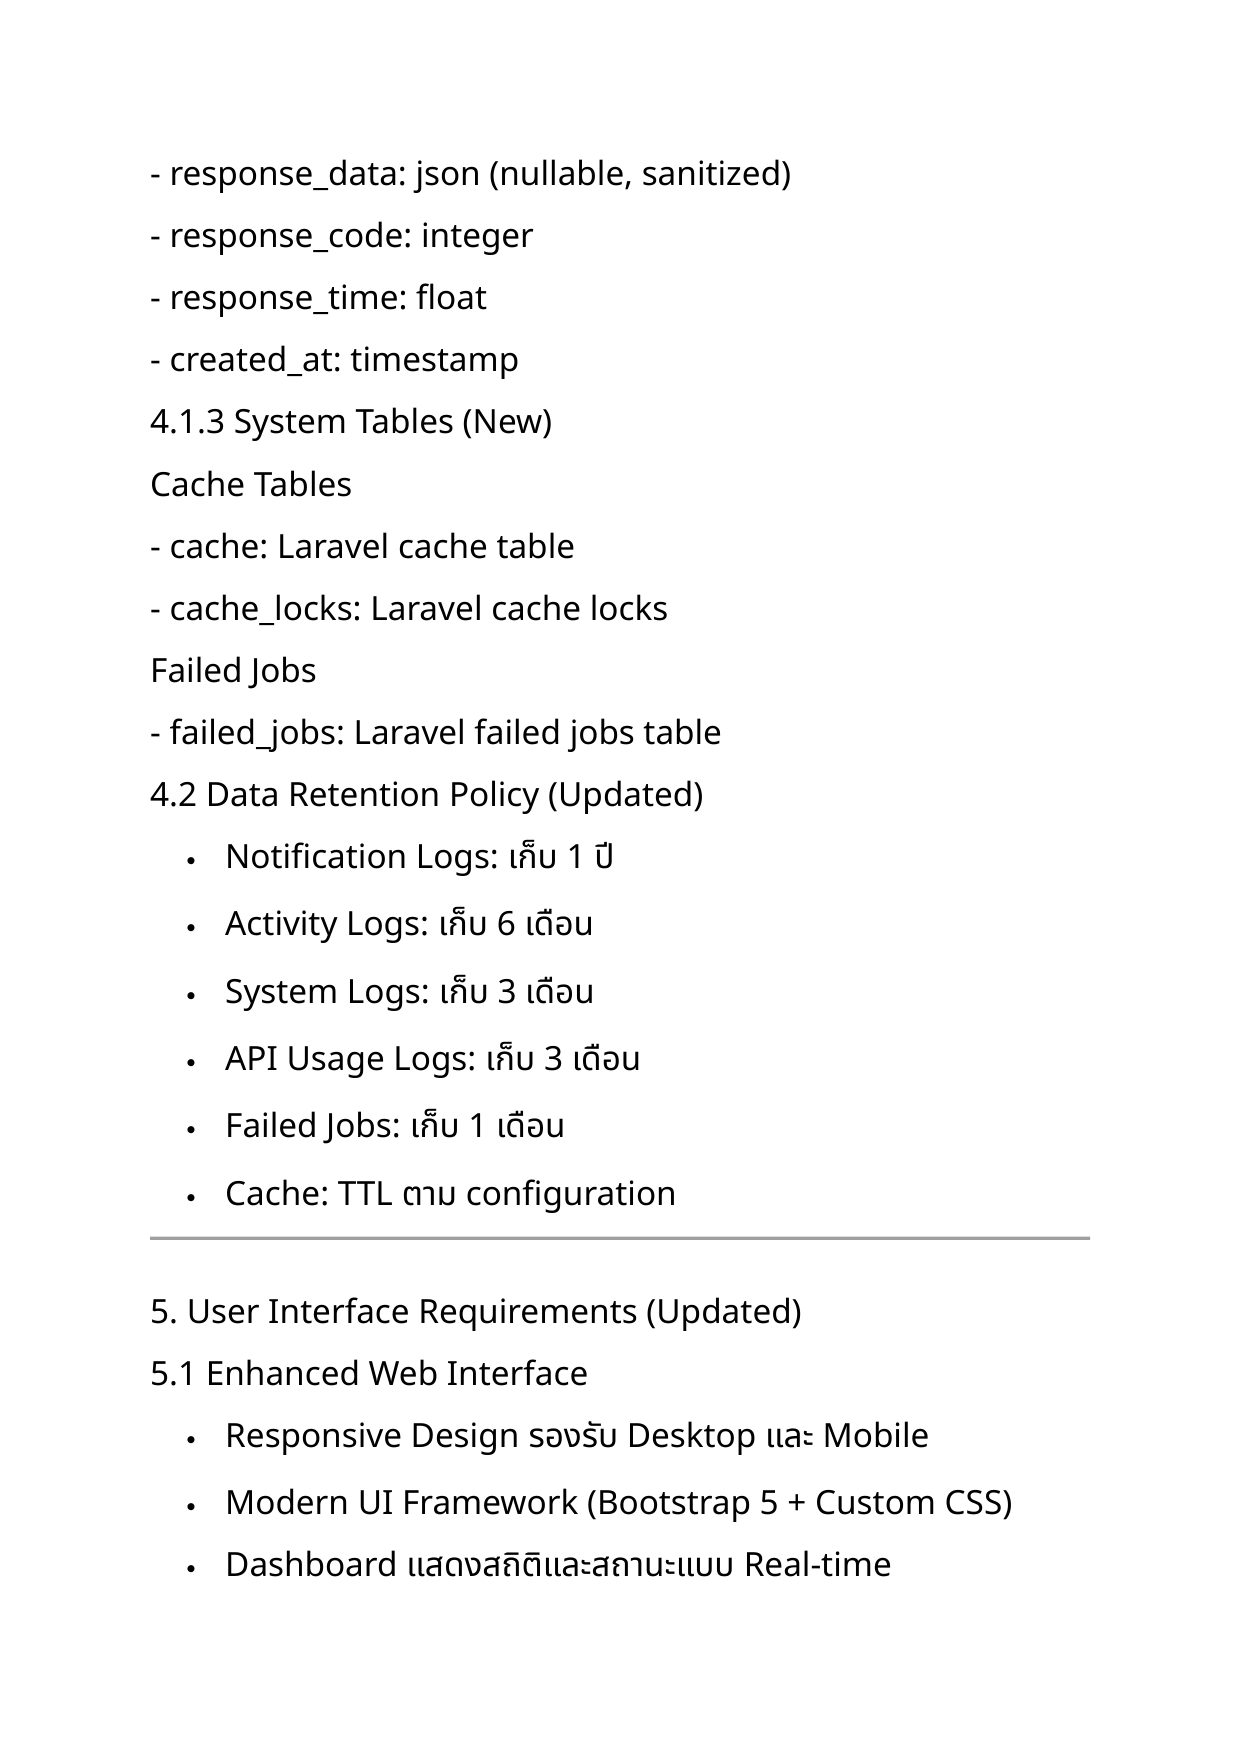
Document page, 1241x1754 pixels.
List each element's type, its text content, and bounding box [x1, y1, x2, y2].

text 4.2 Data Retention Policy (Updated) [150, 771, 1090, 816]
list Modern UI Framework (Bootstrap 5 + Custom CSS) [187, 1479, 1090, 1524]
text - response_time: float [150, 274, 1090, 319]
list Cache: TTL ตาม configuration [187, 1169, 1090, 1220]
list Responsive Design รองรับ Desktop และ Mobile [187, 1412, 1090, 1462]
text - cache_locks: Laravel cache locks [150, 584, 1090, 630]
list API Usage Logs: เก็บ 3 เดือน [187, 1035, 1090, 1085]
list System Logs: เก็บ 3 เดือน [187, 967, 1090, 1018]
text 4.1.3 System Tables (New) [150, 398, 1090, 444]
list Notification Logs: เก็บ 1 ปี [187, 833, 1090, 883]
list Failed Jobs: เก็บ 1 เดือน [187, 1102, 1090, 1153]
text 5. User Interface Requirements (Updated) [150, 1287, 1090, 1333]
list Dashboard แสดงสถิติและสถานะแบบ Real-time [187, 1541, 1090, 1592]
text - failed_jobs: Laravel failed jobs table [150, 709, 1090, 754]
text Failed Jobs [150, 647, 1090, 692]
text 5.1 Enhanced Web Interface [150, 1349, 1090, 1395]
text - response_data: json (nullable, sanitized) [150, 150, 1090, 195]
text - created_at: timestamp [150, 336, 1090, 382]
list Activity Logs: เก็บ 6 เดือน [187, 900, 1090, 951]
text Cache Tables [150, 460, 1090, 506]
text - cache: Laravel cache table [150, 522, 1090, 568]
text - response_code: integer [150, 212, 1090, 257]
